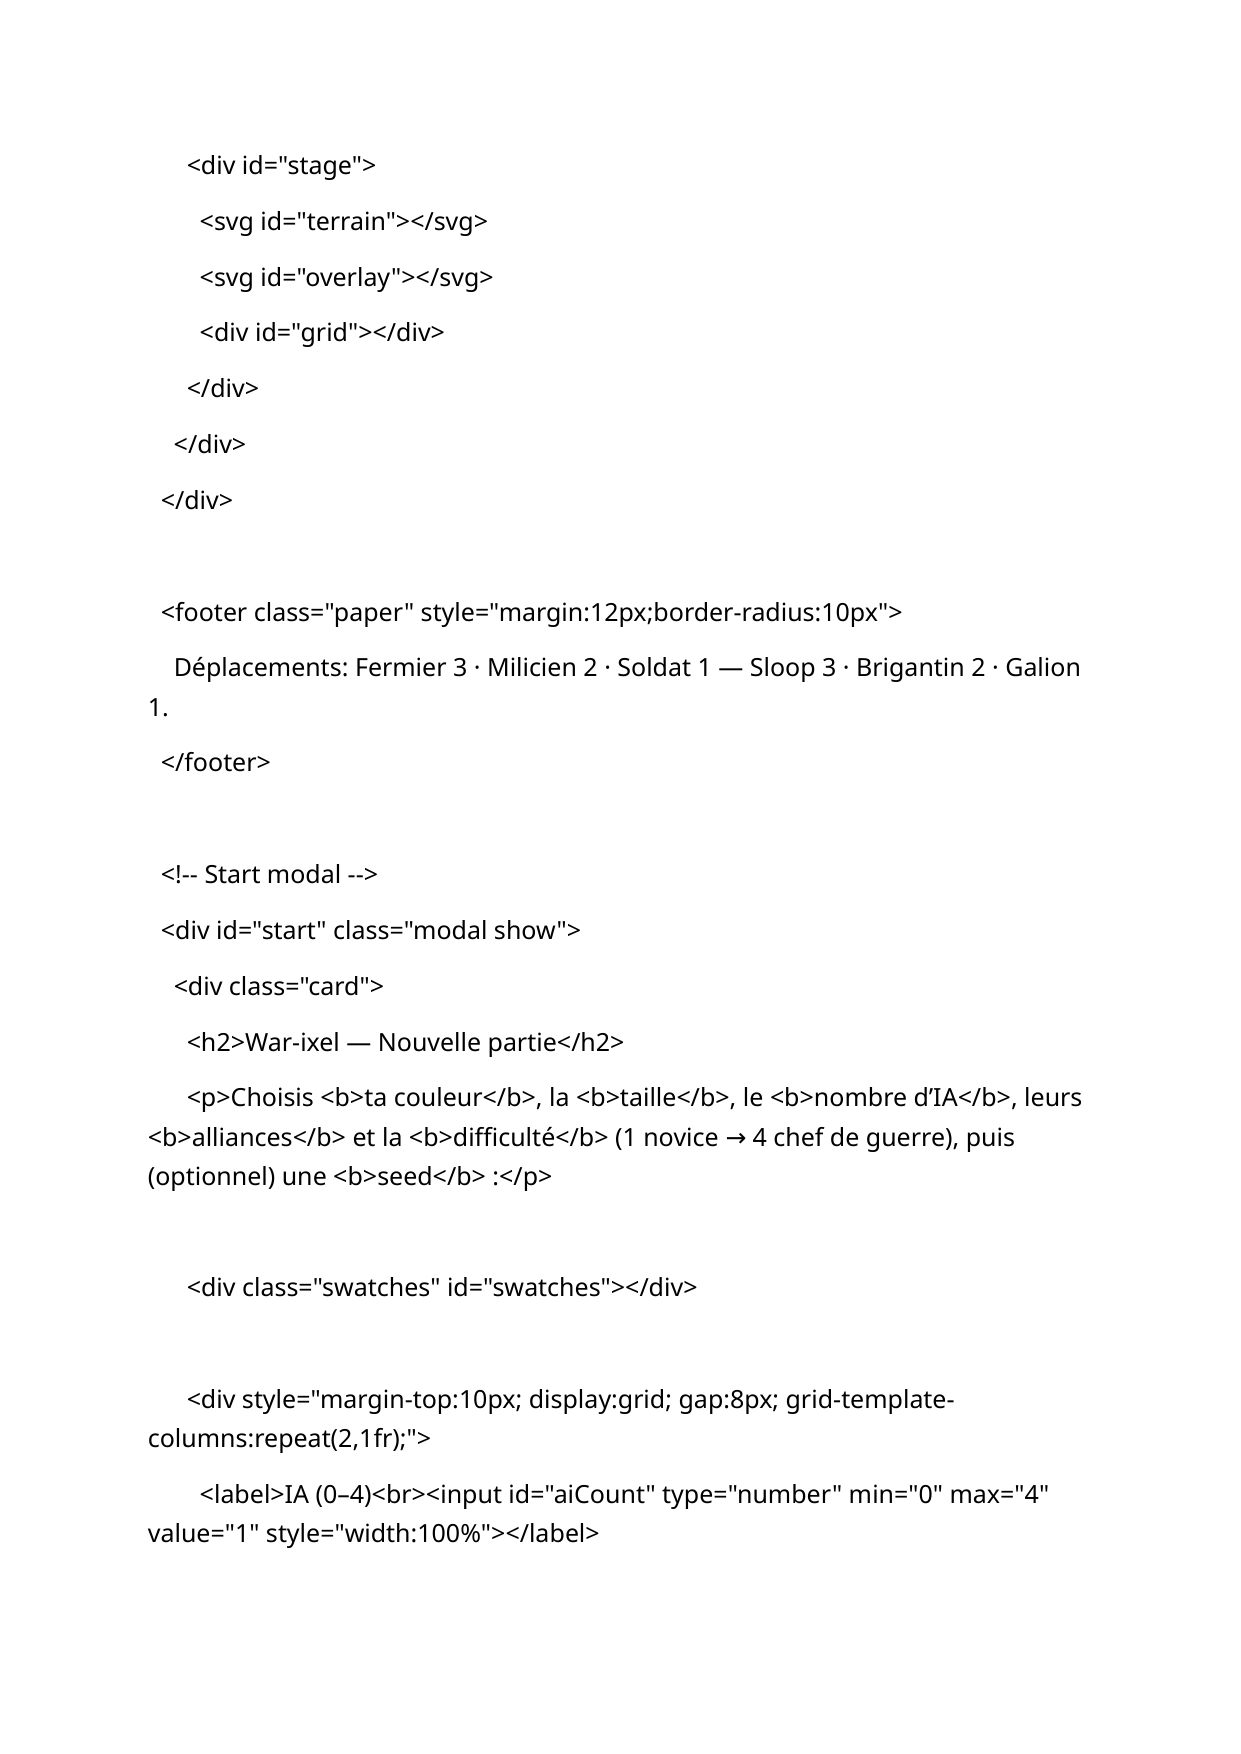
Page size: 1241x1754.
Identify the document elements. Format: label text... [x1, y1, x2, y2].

text </div> [148, 483, 1093, 517]
text <label>IA (0–4)<br><input id="aiCount" type="number" min="0" max="4" value="1" style="width:100%"></label> [148, 1477, 1093, 1550]
text <!-- Start modal --> [148, 857, 1093, 891]
text </footer> [148, 745, 1093, 779]
text <p>Choisis <b>ta couleur</b>, la <b>taille</b>, le <b>nombre d’IA</b>, leurs <b>alliances</b> et la <b>difficulté</b> (1 novice → 4 chef de guerre), puis (optionnel) une <b>seed</b> :</p> [148, 1080, 1093, 1192]
text <div style="margin-top:10px; display:grid; gap:8px; grid-template-columns:repeat(2,1fr);"> [148, 1382, 1093, 1455]
text </div> [148, 371, 1093, 405]
text <div class="swatches" id="swatches"></div> [148, 1270, 1093, 1304]
text <footer class="paper" style="margin:12px;border-radius:10px"> [148, 594, 1093, 628]
text <h2>War-ixel — Nouvelle partie</h2> [148, 1024, 1093, 1058]
text Déplacements: Fermier 3 · Milicien 2 · Soldat 1 — Sloop 3 · Brigantin 2 · Galion 1. [148, 650, 1093, 723]
text <div id="grid"></div> [148, 315, 1093, 349]
text <svg id="terrain"></svg> [148, 203, 1093, 237]
text <svg id="overlay"></svg> [148, 259, 1093, 293]
text <div id="stage"> [148, 148, 1093, 182]
text </div> [148, 427, 1093, 461]
text <div class="card"> [148, 968, 1093, 1002]
text <div id="start" class="modal show"> [148, 913, 1093, 947]
